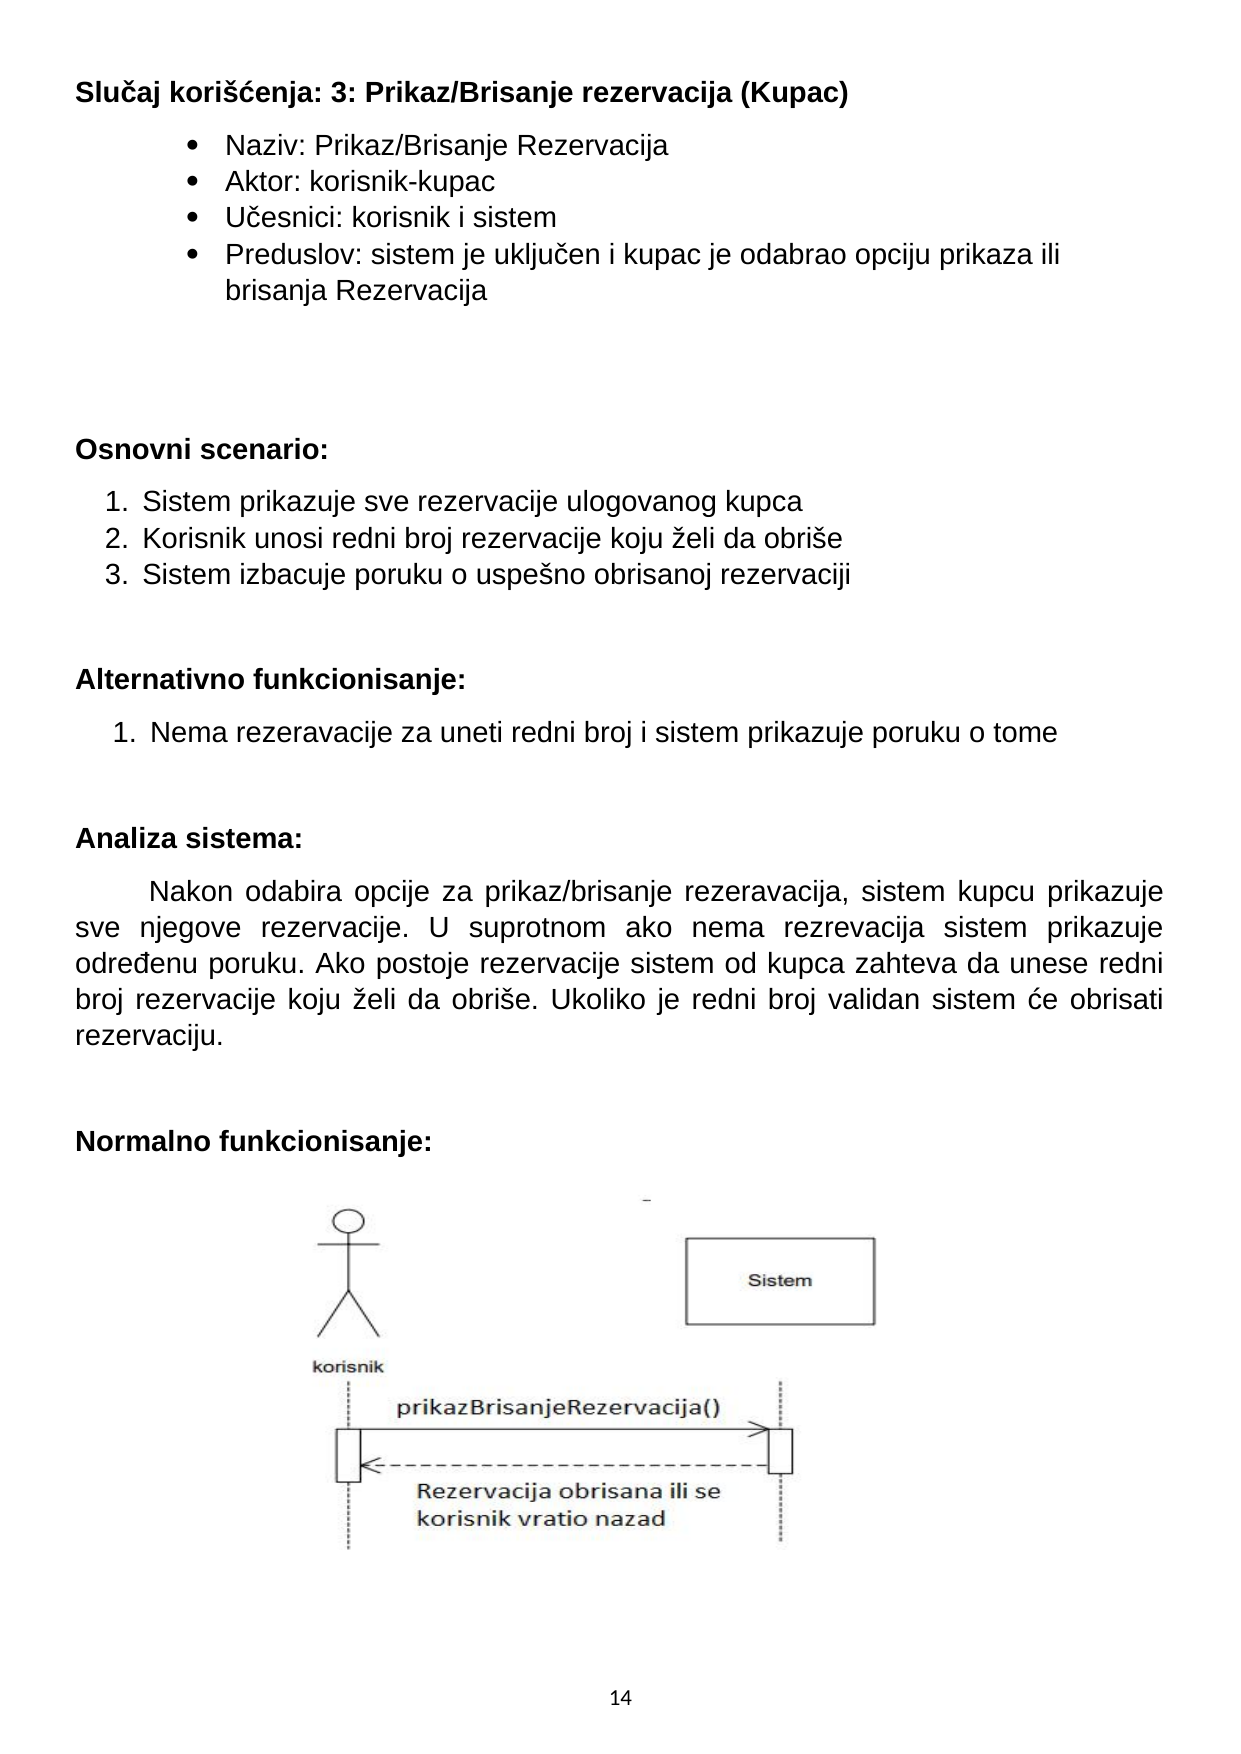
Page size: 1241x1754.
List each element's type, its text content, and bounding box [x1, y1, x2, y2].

subtitle Slučaj korišćenja: 3: Prikaz/Brisanje rezervacija (Kupac) [75, 75, 1165, 108]
list Sistem prikazuje sve rezervacije ulogovanog kupca [104, 484, 1165, 518]
list Naziv: Prikaz/Brisanje Rezervacija [187, 128, 1165, 162]
text Nakon odabira opcije za prikaz/brisanje rezeravacija, sistem kupcu prikazuje sve njegove rezervacije. U suprotnom ako nema rezrevacija sistem prikazuje određenu poruku. Ako postoje rezervacije sistem od kupca zahteva da unese redni broj rezervacije koju želi da obriše. Ukoliko je redni broj validan sistem će obrisati rezervaciju. [75, 874, 1165, 1052]
list Korisnik unosi redni broj rezervacije koju želi da obriše [104, 521, 1165, 554]
list Preduslov: sistem je uključen i kupac je odabrao opciju prikaza ili brisanja Rezervacija [187, 237, 1165, 307]
text Alternativno funkcionisanje: [75, 662, 1165, 696]
picture [213, 1176, 1028, 1629]
text Osnovni scenario: [75, 432, 1165, 465]
text Analiza sistema: [75, 821, 1165, 854]
list Sistem izbacuje poruku o uspešno obrisanoj rezervaciji [104, 557, 1165, 590]
text Normalno funkcionisanje: [75, 1124, 1165, 1157]
list Nema rezeravacije za uneti redni broj i sistem prikazuje poruku o tome [112, 715, 1165, 749]
list Aktor: korisnik-kupac [187, 164, 1165, 198]
list Učesnici: korisnik i sistem [187, 201, 1165, 234]
